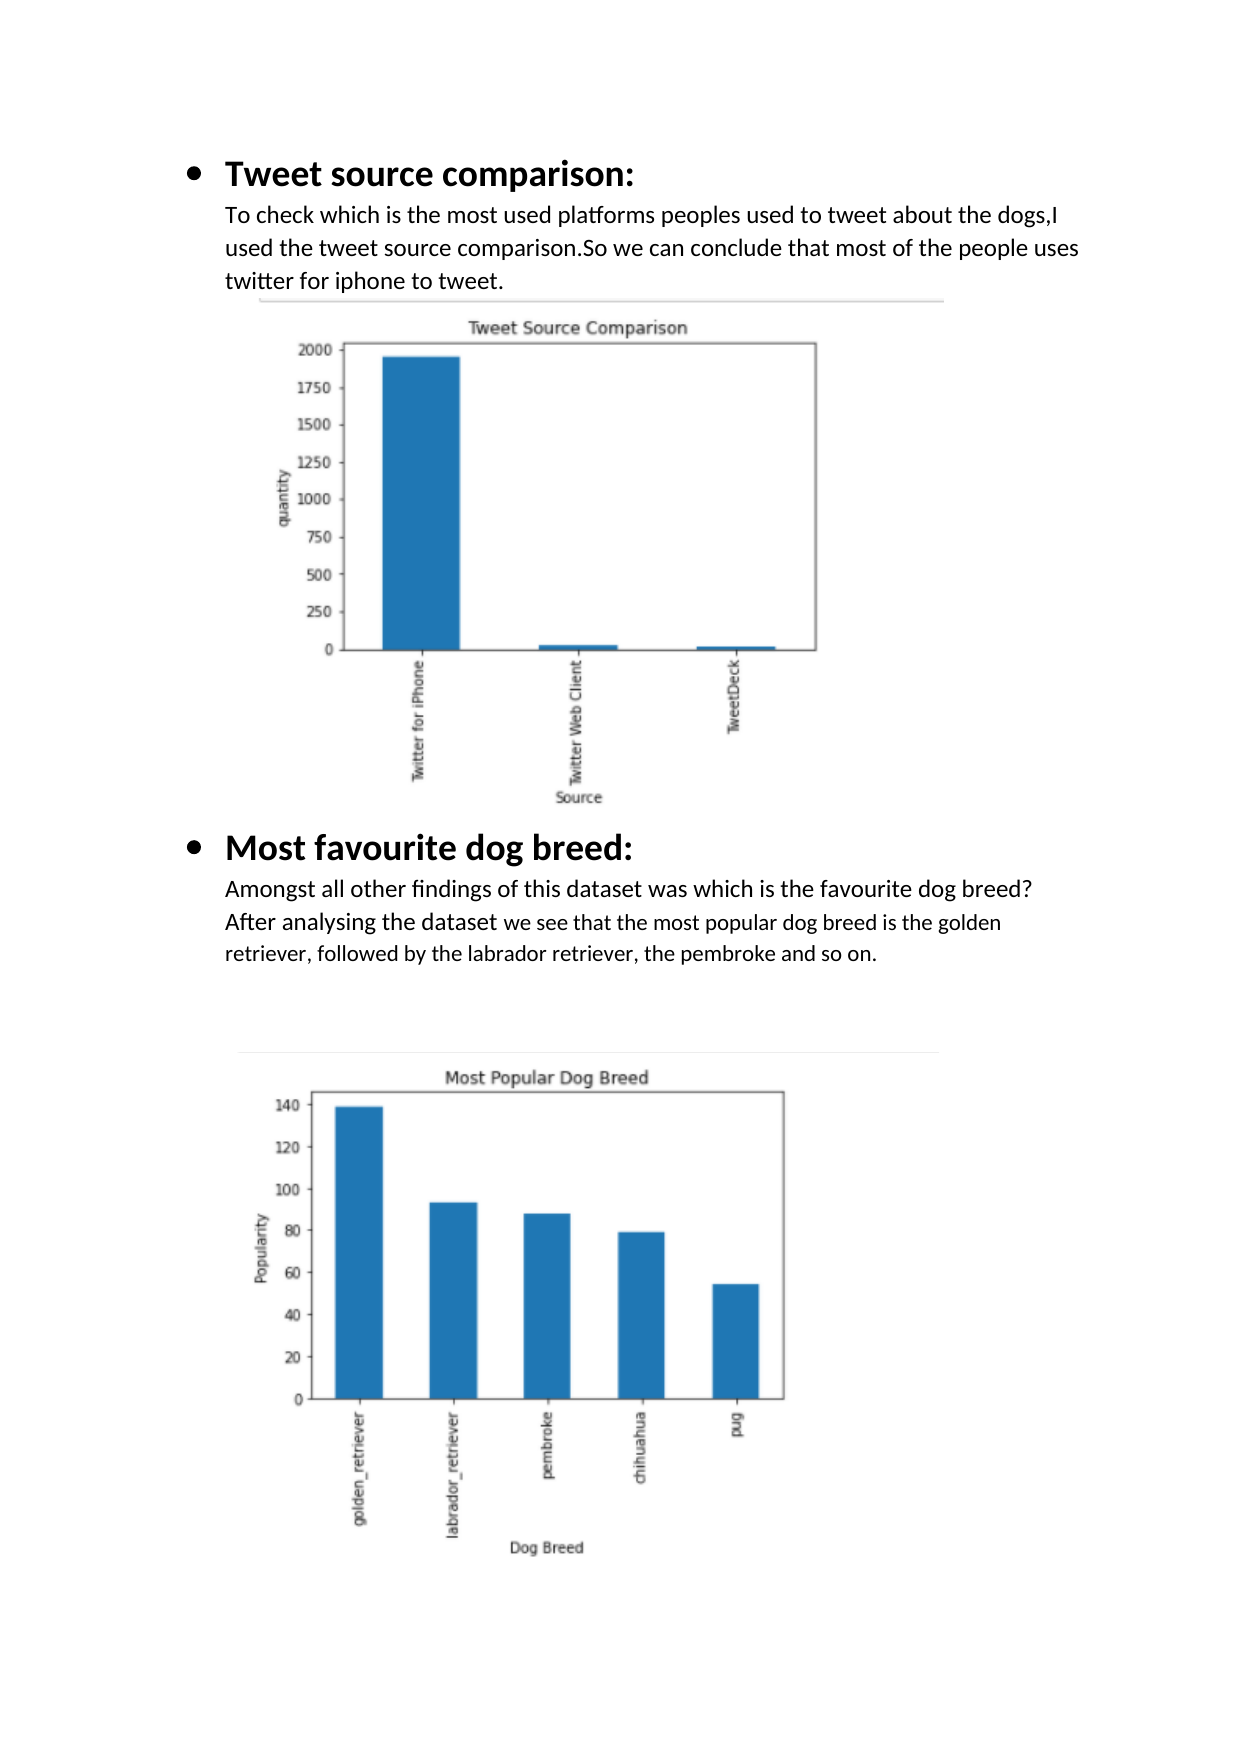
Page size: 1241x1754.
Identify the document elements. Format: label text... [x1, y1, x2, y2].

picture [225, 298, 944, 822]
list To check which is the most used platforms peoples used to tweet about the dogs,I used the tweet source comparison.So we can conclude that most of the people uses twitter for iphone to tweet. [225, 199, 1090, 296]
list After analysing the dataset we see that the most popular dog breed is the golden retriever, followed by the labrador retriever, the pembroke and so on. [225, 906, 1090, 967]
list Most favourite dog breed: [187, 824, 1090, 870]
picture [150, 1052, 940, 1574]
list Amongst all other findings of this dataset was which is the favourite dog breed? [225, 873, 1090, 904]
list Tweet source comparison: [187, 150, 1090, 196]
